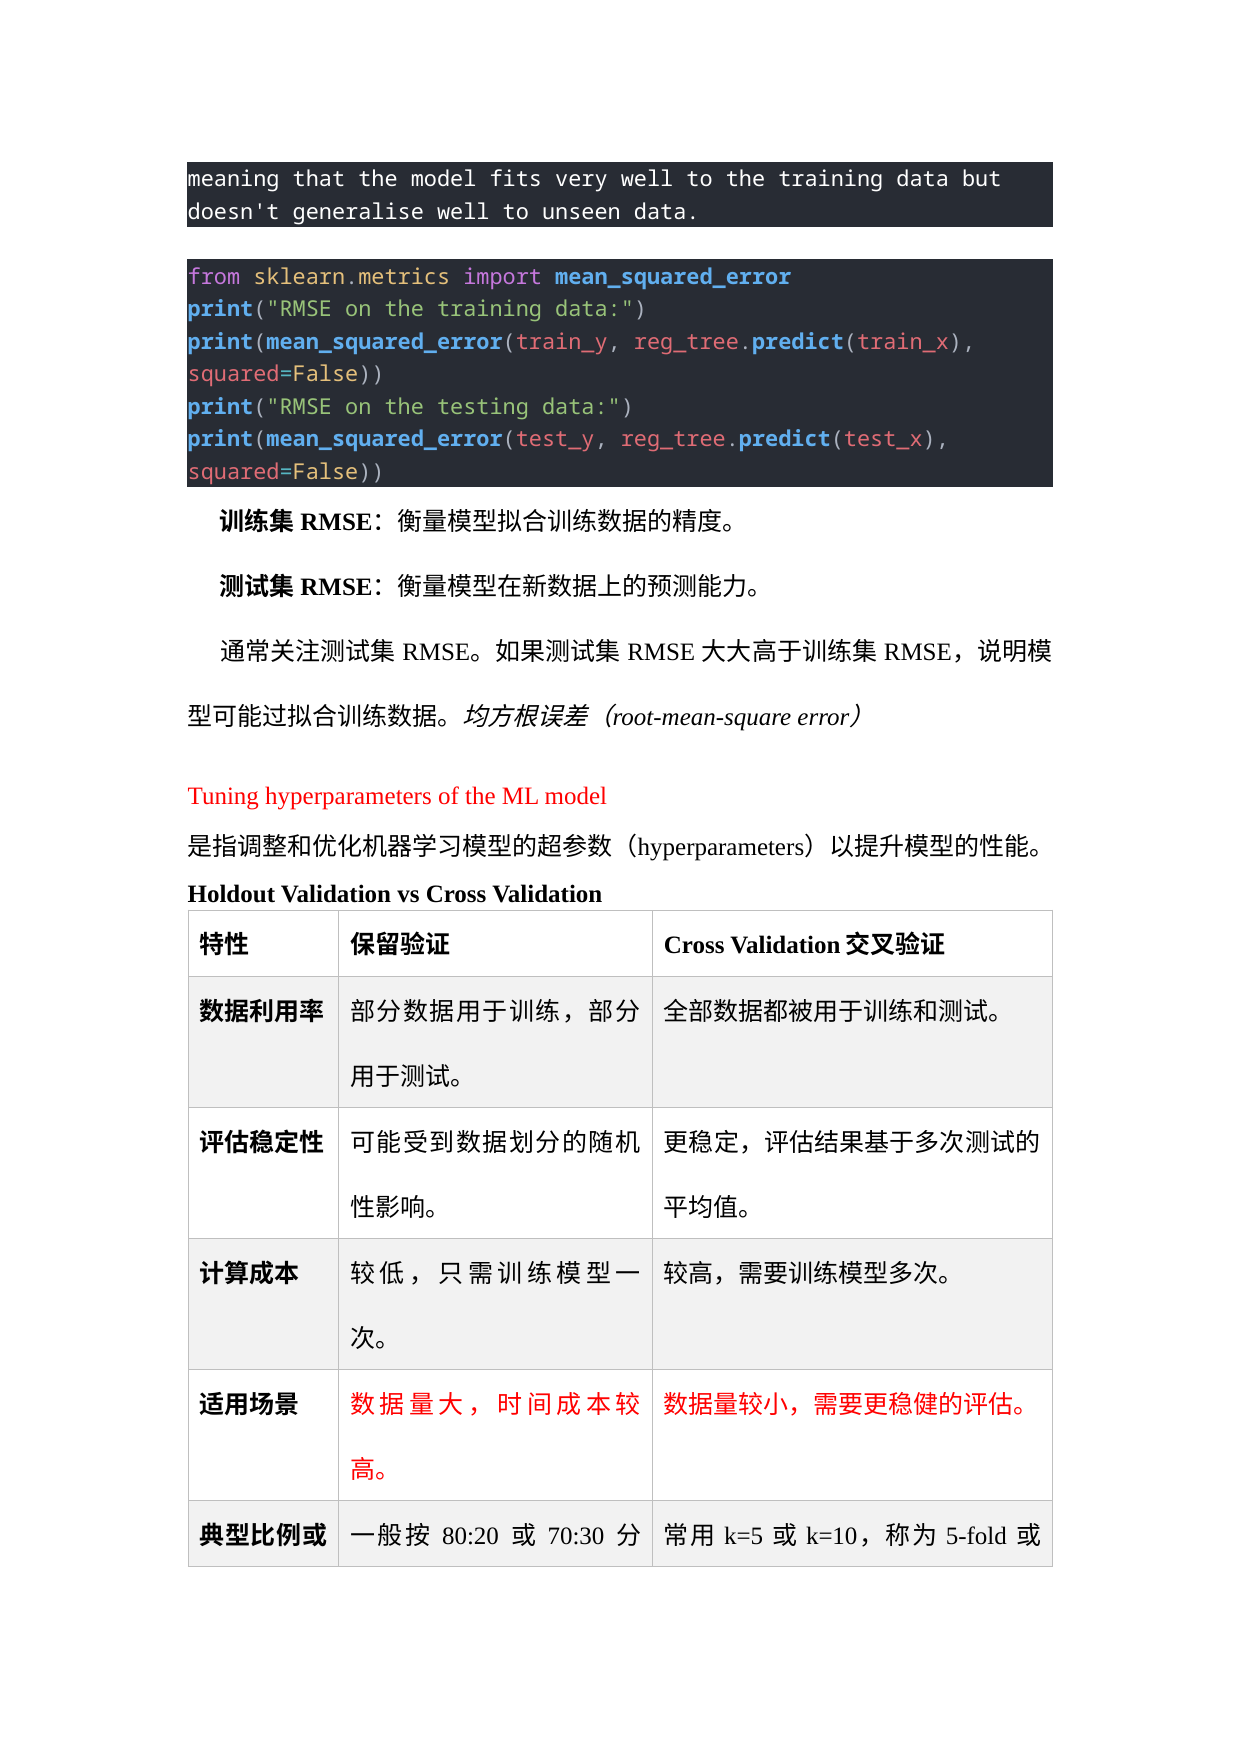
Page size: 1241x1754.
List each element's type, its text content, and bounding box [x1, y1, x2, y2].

table_header Cross Validation交叉验证 [653, 911, 1052, 976]
text print(mean_squared_error(test_y, reg_tree.predict(test_x), squared=False)) [187, 422, 1053, 487]
table_cell 数据利用率 [189, 977, 338, 1107]
table_cell 计算成本 [189, 1239, 338, 1369]
text  训练集 RMSE：衡量模型拟合训练数据的精度。 [187, 487, 1053, 552]
table_header 特性 [189, 911, 338, 976]
table_cell 数据量大，时间成本较高。 [339, 1370, 652, 1500]
table_cell 可能受到数据划分的随机性影响。 [339, 1108, 652, 1238]
table_cell 较高，需要训练模型多次。 [653, 1239, 1052, 1369]
table_cell 数据量较小，需要更稳健的评估。 [653, 1370, 1052, 1500]
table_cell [653, 1501, 1052, 1566]
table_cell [339, 1501, 652, 1566]
text  测试集 RMSE：衡量模型在新数据上的预测能力。 [187, 552, 1053, 617]
text 是指调整和优化机器学习模型的超参数（hyperparameters）以提升模型的性能。 [187, 812, 1053, 877]
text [187, 162, 1053, 227]
text print(mean_squared_error(train_y, reg_tree.predict(train_x), squared=False)) [187, 324, 1053, 389]
table_cell 适用场景 [189, 1370, 338, 1500]
text Tuning hyperparameters of the ML model [187, 779, 1053, 812]
table_cell 评估稳定性 [189, 1108, 338, 1238]
table_cell 部分数据用于训练，部分用于测试。 [339, 977, 652, 1107]
text  通常关注测试集 RMSE。如果测试集 RMSE 大大高于训练集 RMSE，说明模型可能过拟合训练数据。均方根误差（root-mean-square error） [187, 617, 1053, 747]
table_cell 全部数据都被用于训练和测试。 [653, 977, 1052, 1107]
table_header 保留验证 [339, 911, 652, 976]
table_cell 典型比例或设置 [189, 1501, 338, 1566]
text from sklearn.metrics import mean_squared_error [187, 259, 1053, 292]
text print("RMSE on the training data:") [187, 292, 1053, 324]
table_cell 较低，只需训练模型一次。 [339, 1239, 652, 1369]
text print("RMSE on the testing data:") [187, 389, 1053, 422]
table_cell 更稳定，评估结果基于多次测试的平均值。 [653, 1108, 1052, 1238]
text Holdout Validation vs Cross Validation [187, 877, 1053, 909]
